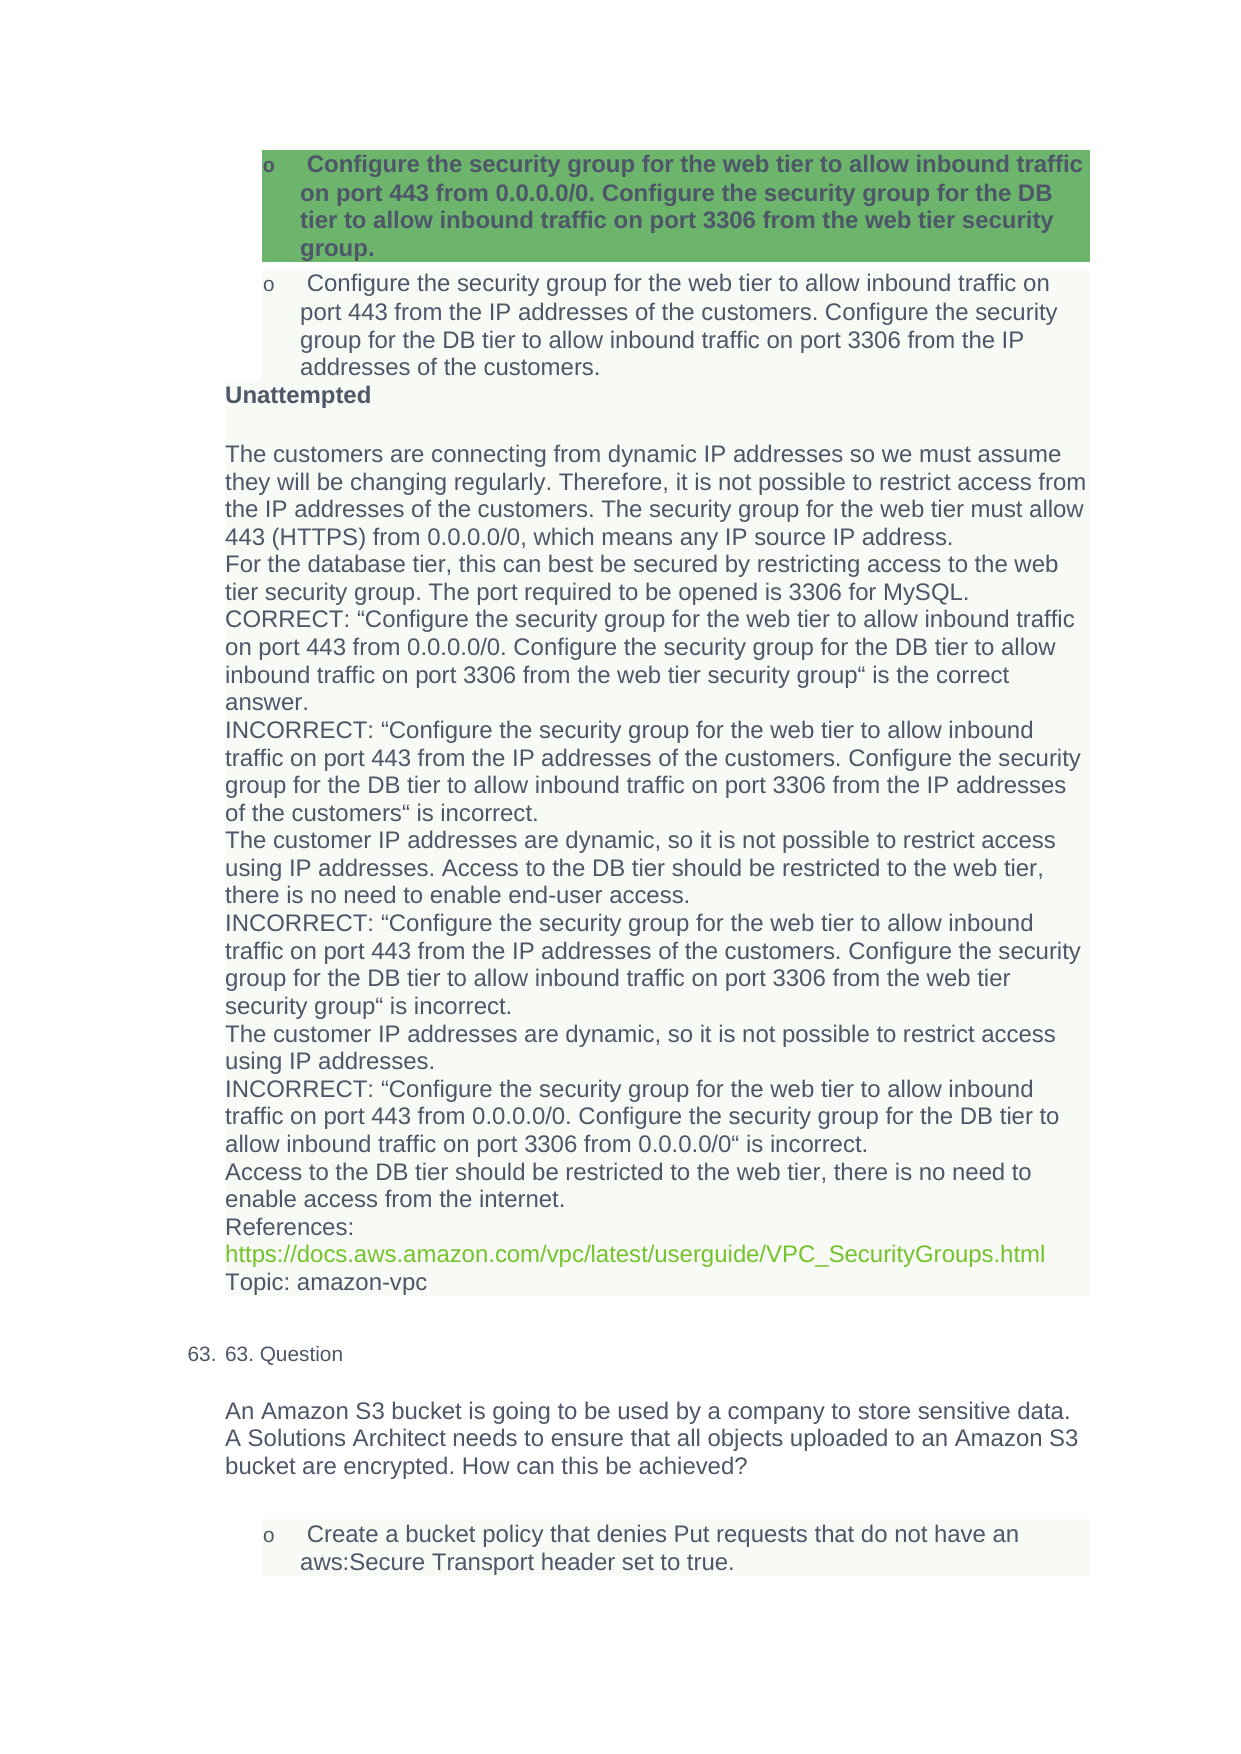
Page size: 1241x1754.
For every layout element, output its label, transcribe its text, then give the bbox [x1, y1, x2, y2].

list Create a bucket policy that denies Put requests that do not have an aws:Secure Transport header set to true. [262, 1519, 1090, 1576]
text An Amazon S3 bucket is going to be used by a company to store sensitive data. A Solutions Architect needs to ensure that all objects uploaded to an Amazon S3 bucket are encrypted. How can this be achieved? [225, 1397, 1090, 1479]
list Configure the security group for the web tier to allow inbound traffic on port 443 from the IP addresses of the customers. Configure the security group for the DB tier to allow inbound traffic on port 3306 from the IP addresses of the customers. [262, 269, 1090, 381]
list Configure the security group for the web tier to allow inbound traffic on port 443 from 0.0.0.0/0. Configure the security group for the DB tier to allow inbound traffic on port 3306 from the web tier security group. [262, 150, 1090, 262]
text Unattempted [225, 381, 1090, 440]
list 63. Question [187, 1336, 1090, 1366]
text The customers are connecting from dynamic IP addresses so we must assume they will be changing regularly. Therefore, it is not possible to restrict access from the IP addresses of the customers. The security group for the web tier must allow 443 (HTTPS) from 0.0.0.0/0, which means any IP source IP address. For the database tier, this can best be secured by restricting access to the web tier security group. The port required to be opened is 3306 for MySQL. CORRECT: “Configure the security group for the web tier to allow inbound traffic on port 443 from 0.0.0.0/0. Configure the security group for the DB tier to allow inbound traffic on port 3306 from the web tier security group“ is the correct answer. INCORRECT: “Configure the security group for the web tier to allow inbound traffic on port 443 from the IP addresses of the customers. Configure the security group for the DB tier to allow inbound traffic on port 3306 from the IP addresses of the customers“ is incorrect. The customer IP addresses are dynamic, so it is not possible to restrict access using IP addresses. Access to the DB tier should be restricted to the web tier, there is no need to enable end-user access. INCORRECT: “Configure the security group for the web tier to allow inbound traffic on port 443 from the IP addresses of the customers. Configure the security group for the DB tier to allow inbound traffic on port 3306 from the web tier security group“ is incorrect. The customer IP addresses are dynamic, so it is not possible to restrict access using IP addresses. INCORRECT: “Configure the security group for the web tier to allow inbound traffic on port 443 from 0.0.0.0/0. Configure the security group for the DB tier to allow inbound traffic on port 3306 from 0.0.0.0/0“ is incorrect. Access to the DB tier should be restricted to the web tier, there is no need to enable access from the internet. References: https://docs.aws.amazon.com/vpc/latest/userguide/VPC_SecurityGroups.html Topic: amazon-vpc [225, 440, 1090, 1296]
